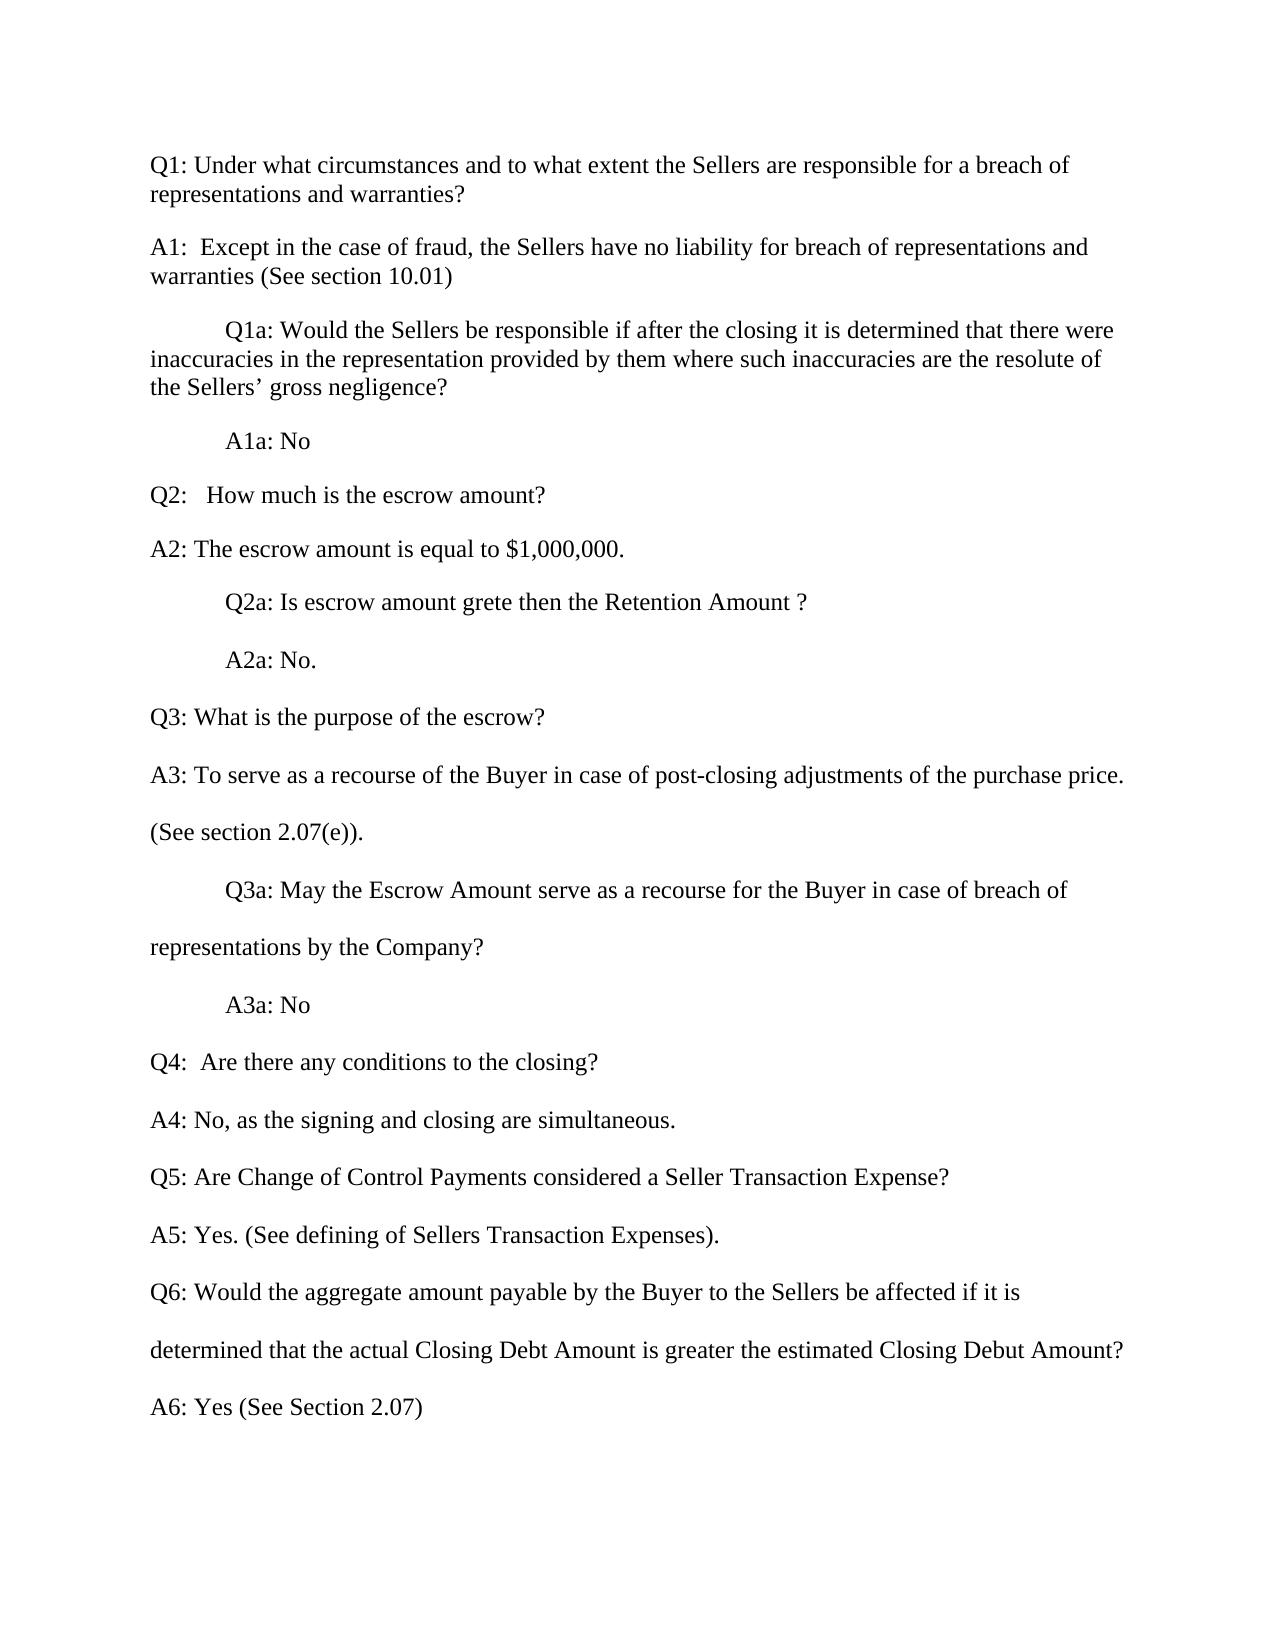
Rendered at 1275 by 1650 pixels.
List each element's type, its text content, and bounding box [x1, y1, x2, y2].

text A1a: No [150, 426, 1125, 455]
text Q2a: Is escrow amount grete then the Retention Amount ? [150, 587, 1125, 616]
text A6: Yes (See Section 2.07) [150, 1392, 1125, 1421]
text A2: The escrow amount is equal to $1,000,000. [150, 534, 1125, 562]
text Q4: Are there any conditions to the closing? [150, 1047, 1125, 1076]
text A2a: No. [150, 645, 1125, 674]
text A1: Except in the case of fraud, the Sellers have no liability for breach of representations and warranties (See section 10.01) [150, 232, 1125, 290]
text A4: No, as the signing and closing are simultaneous. [150, 1105, 1125, 1134]
text A5: Yes. (See defining of Sellers Transaction Expenses). [150, 1220, 1125, 1249]
text Q2: How much is the escrow amount? [150, 480, 1125, 509]
text Q3: What is the purpose of the escrow? [150, 702, 1125, 731]
text Q1: Under what circumstances and to what extent the Sellers are responsible for a breach of representations and warranties? [150, 150, 1125, 207]
text Q1a: Would the Sellers be responsible if after the closing it is determined that there were inaccuracies in the representation provided by them where such inaccuracies are the resolute of the Sellers’ gross negligence? [150, 315, 1125, 401]
text Q5: Are Change of Control Payments considered a Seller Transaction Expense? [150, 1162, 1125, 1191]
text Q3a: May the Escrow Amount serve as a recourse for the Buyer in case of breach of representations by the Company? [150, 875, 1125, 961]
text A3: To serve as a recourse of the Buyer in case of post-closing adjustments of the purchase price. (See section 2.07(e)). [150, 760, 1125, 846]
text A3a: No [150, 990, 1125, 1019]
text Q6: Would the aggregate amount payable by the Buyer to the Sellers be affected if it is determined that the actual Closing Debt Amount is greater the estimated Closing Debut Amount? [150, 1277, 1125, 1364]
